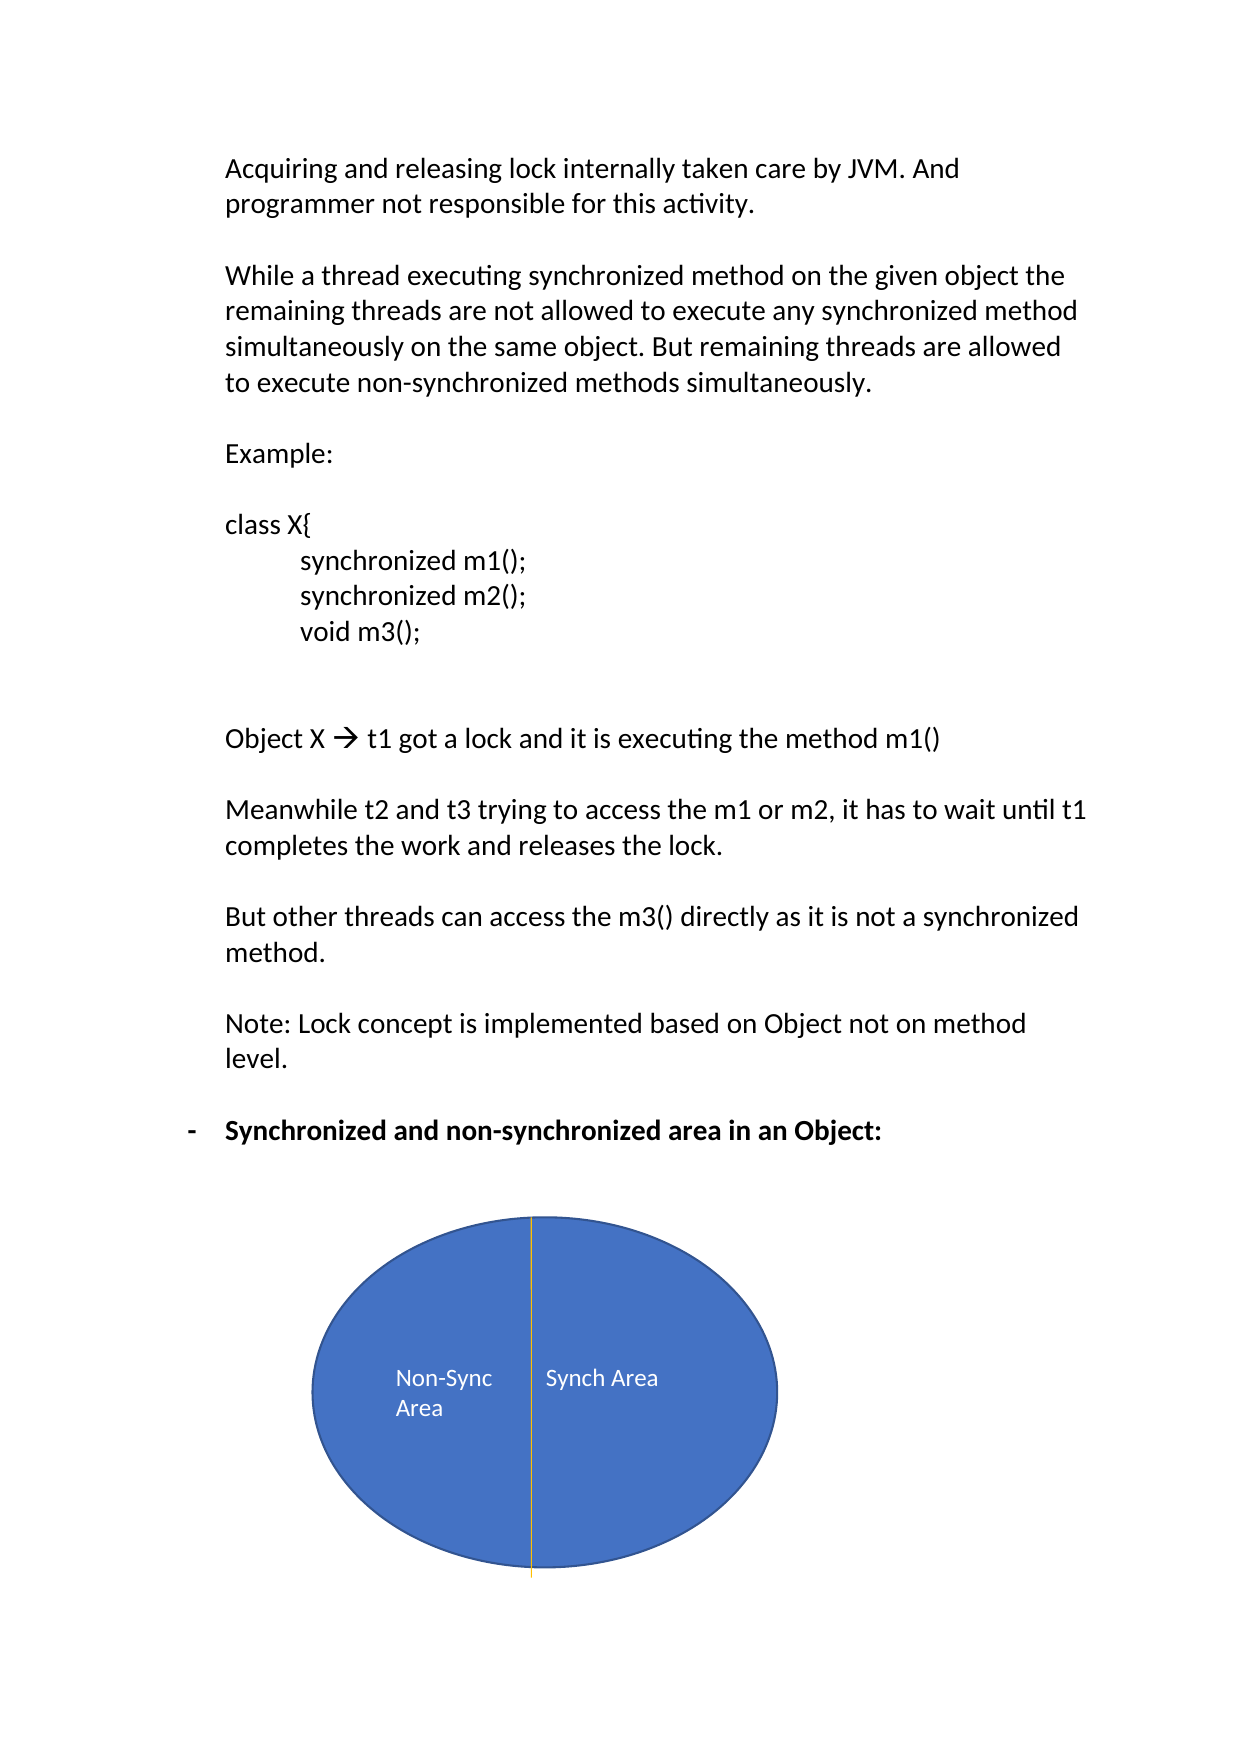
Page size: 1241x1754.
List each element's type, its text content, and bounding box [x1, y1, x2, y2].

list Meanwhile t2 and t3 trying to access the m1 or m2, it has to wait until t1 completes the work and releases the lock. [225, 791, 1090, 862]
list While a thread executing synchronized method on the given object the remaining threads are not allowed to execute any synchronized method simultaneously on the same object. But remaining threads are allowed to execute non-synchronized methods simultaneously. [225, 257, 1090, 399]
list class X{ [225, 506, 1090, 542]
list synchronized m1(); [225, 542, 1090, 577]
list But other threads can access the m3() directly as it is not a synchronized method. [225, 898, 1090, 969]
list Object X t1 got a lock and it is executing the method m1() [225, 720, 1090, 756]
list Note: Lock concept is implemented based on Object not on method level. [225, 1005, 1090, 1076]
list Example: [225, 435, 1090, 471]
list synchronized m2(); [225, 577, 1090, 613]
list Acquiring and releasing lock internally taken care by JVM. And programmer not responsible for this activity. [225, 150, 1090, 221]
list Synchronized and non-synchronized area in an Object: [187, 1112, 1090, 1147]
list void m3(); [225, 613, 1090, 649]
